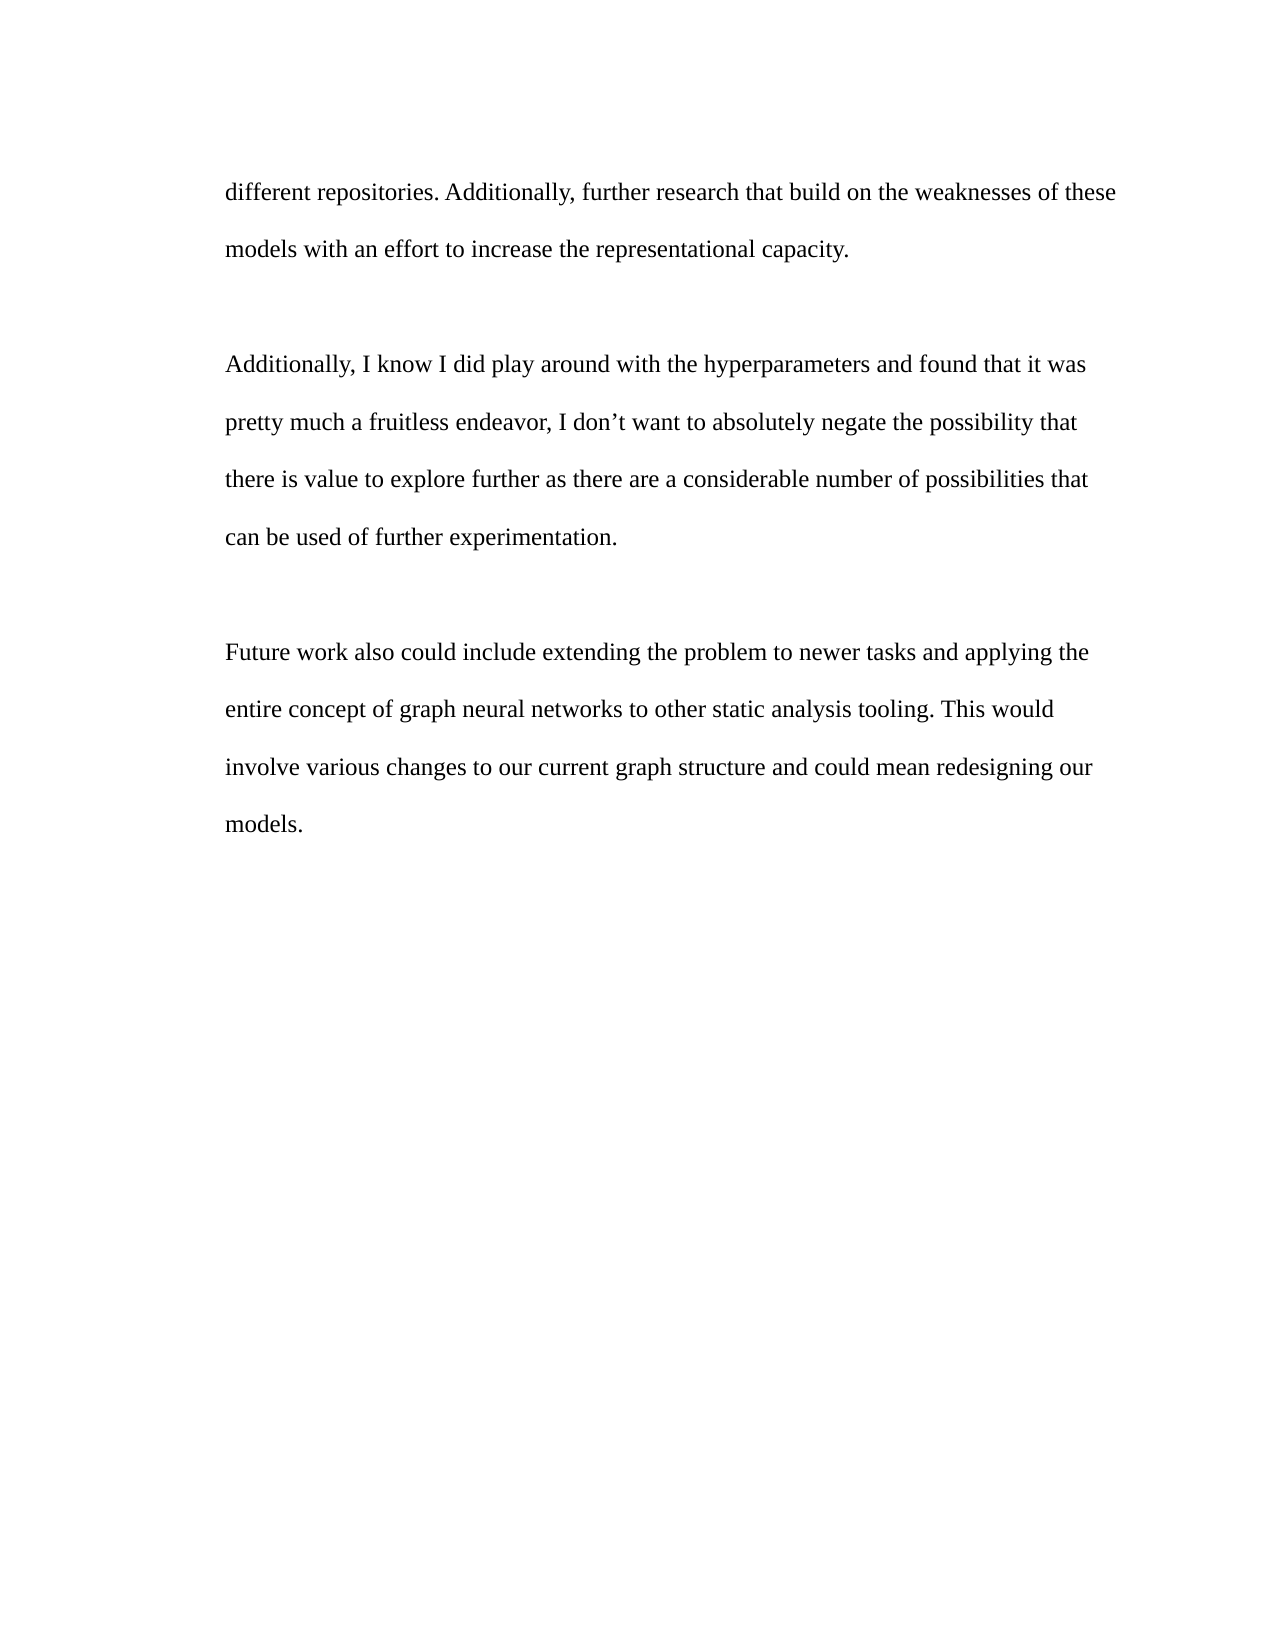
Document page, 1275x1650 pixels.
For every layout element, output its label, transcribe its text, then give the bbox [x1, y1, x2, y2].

text Future work also could include extending the problem to newer tasks and applying the entire concept of graph neural networks to other static analysis tooling. This would involve various changes to our current graph structure and could mean redesigning our models. [225, 637, 1125, 838]
text Additionally, I know I did play around with the hyperparameters and found that it was pretty much a fruitless endeavor, I don’t want to absolutely negate the possibility that there is value to explore further as there are a considerable number of possibilities that can be used of further experimentation. [225, 349, 1125, 550]
